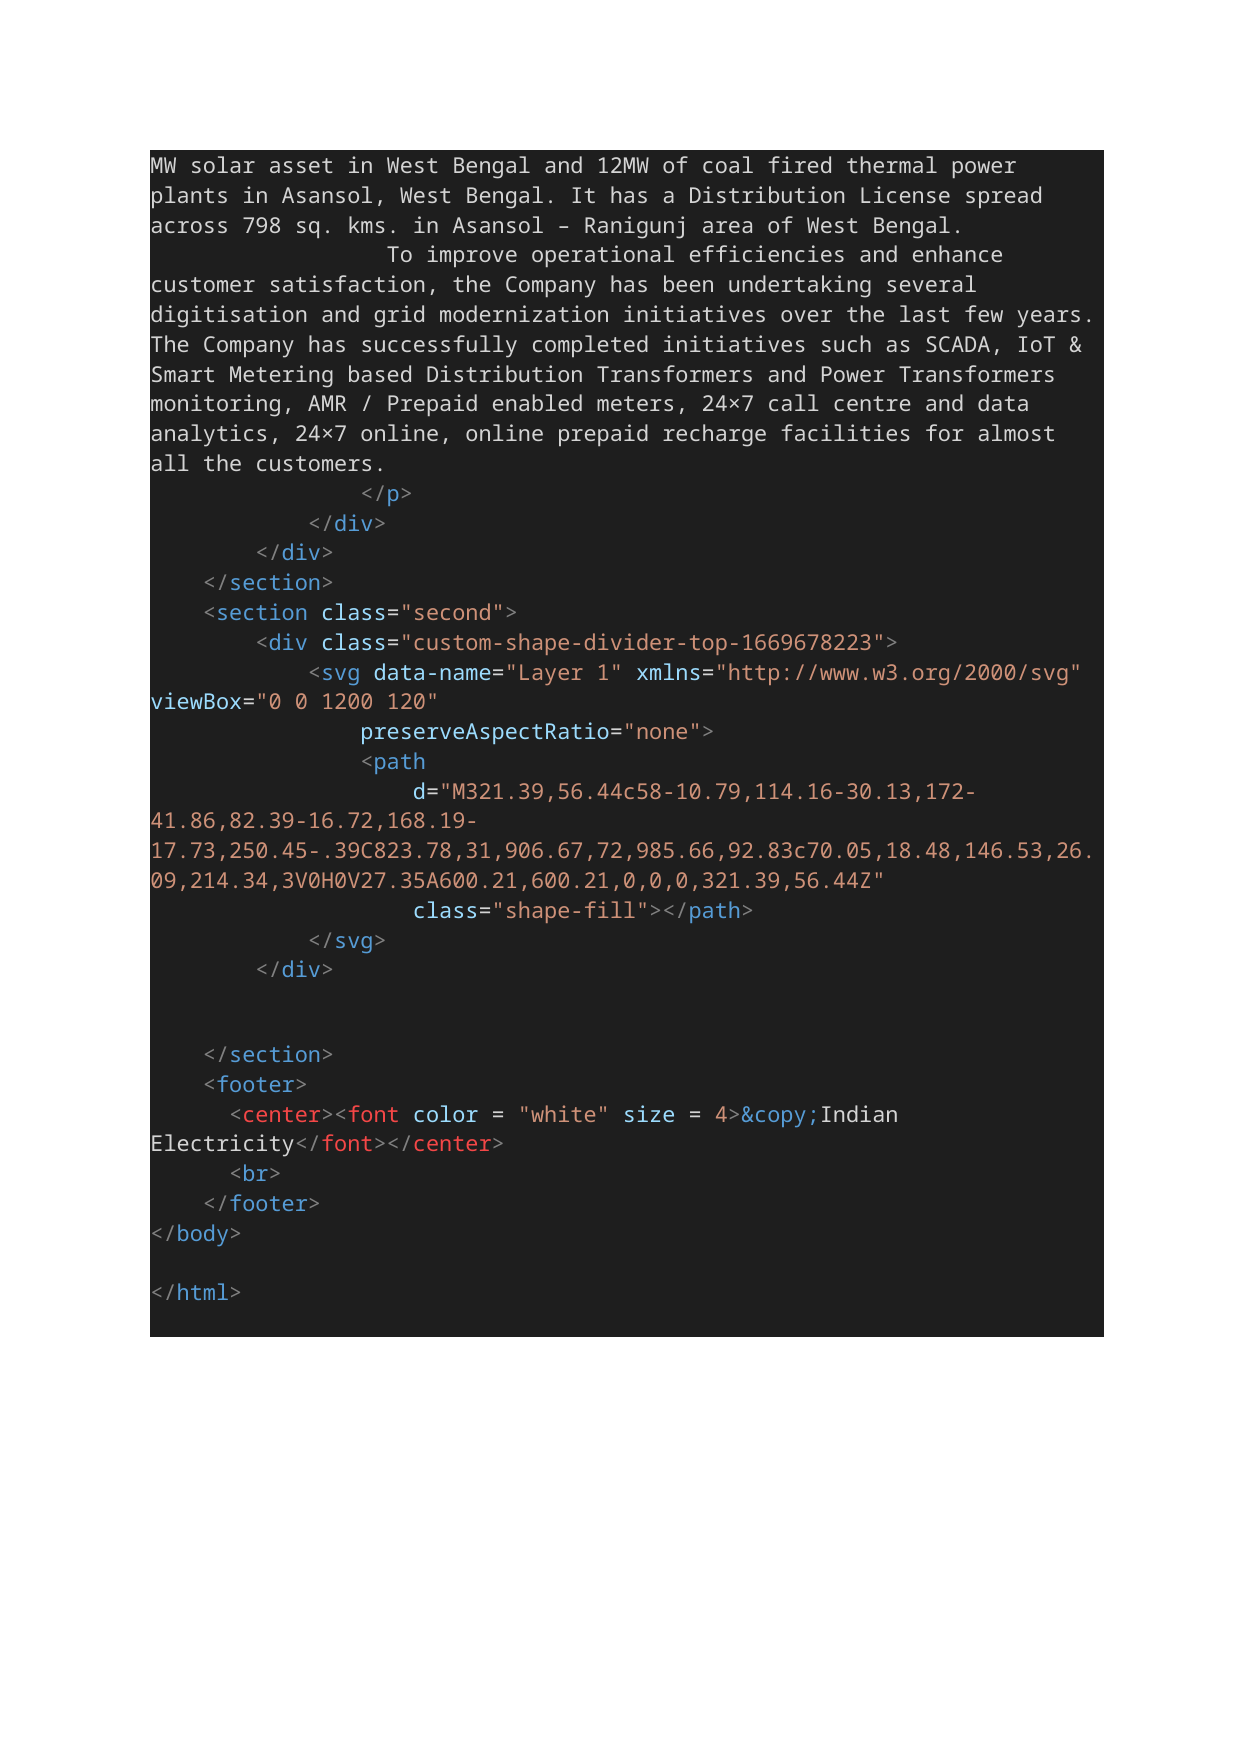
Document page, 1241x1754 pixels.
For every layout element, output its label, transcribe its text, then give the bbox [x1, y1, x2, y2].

text </body> [150, 1218, 1104, 1247]
text <section class="second"> [150, 597, 1104, 627]
text </div> [150, 537, 1104, 567]
text <center><font color = "white" size = 4>&copy;Indian Electricity</font></center> [150, 1098, 1104, 1158]
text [150, 150, 1104, 239]
text </div> [150, 954, 1104, 984]
text preserveAspectRatio="none"> [150, 716, 1104, 746]
text </p> [150, 478, 1104, 507]
text class="shape-fill"></path> [150, 895, 1104, 924]
text </svg> [150, 924, 1104, 954]
text d="M321.39,56.44c58-10.79,114.16-30.13,172-41.86,82.39-16.72,168.19-17.73,250.45-.39C823.78,31,906.67,72,985.66,92.83c70.05,18.48,146.53,26.09,214.34,3V0H0V27.35A600.21,600.21,0,0,0,321.39,56.44Z" [150, 776, 1104, 895]
text <svg data-name="Layer 1" xmlns="http://www.w3.org/2000/svg" viewBox="0 0 1200 120" [150, 656, 1104, 716]
text </section> [150, 1039, 1104, 1069]
text </div> [150, 507, 1104, 537]
text <path [150, 746, 1104, 776]
text <div class="custom-shape-divider-top-1669678223"> [150, 627, 1104, 656]
text </html> [150, 1277, 1104, 1307]
text </section> [150, 567, 1104, 597]
text <footer> [150, 1069, 1104, 1098]
text To improve operational efficiencies and enhance customer satisfaction, the Company has been undertaking several digitisation and grid modernization initiatives over the last few years. The Company has successfully completed initiatives such as SCADA, IoT & Smart Metering based Distribution Transformers and Power Transformers monitoring, AMR / Prepaid enabled meters, 24×7 call centre and data analytics, 24×7 online, online prepaid recharge facilities for almost all the customers. [150, 239, 1104, 478]
text </footer> [150, 1188, 1104, 1218]
text <br> [150, 1158, 1104, 1188]
